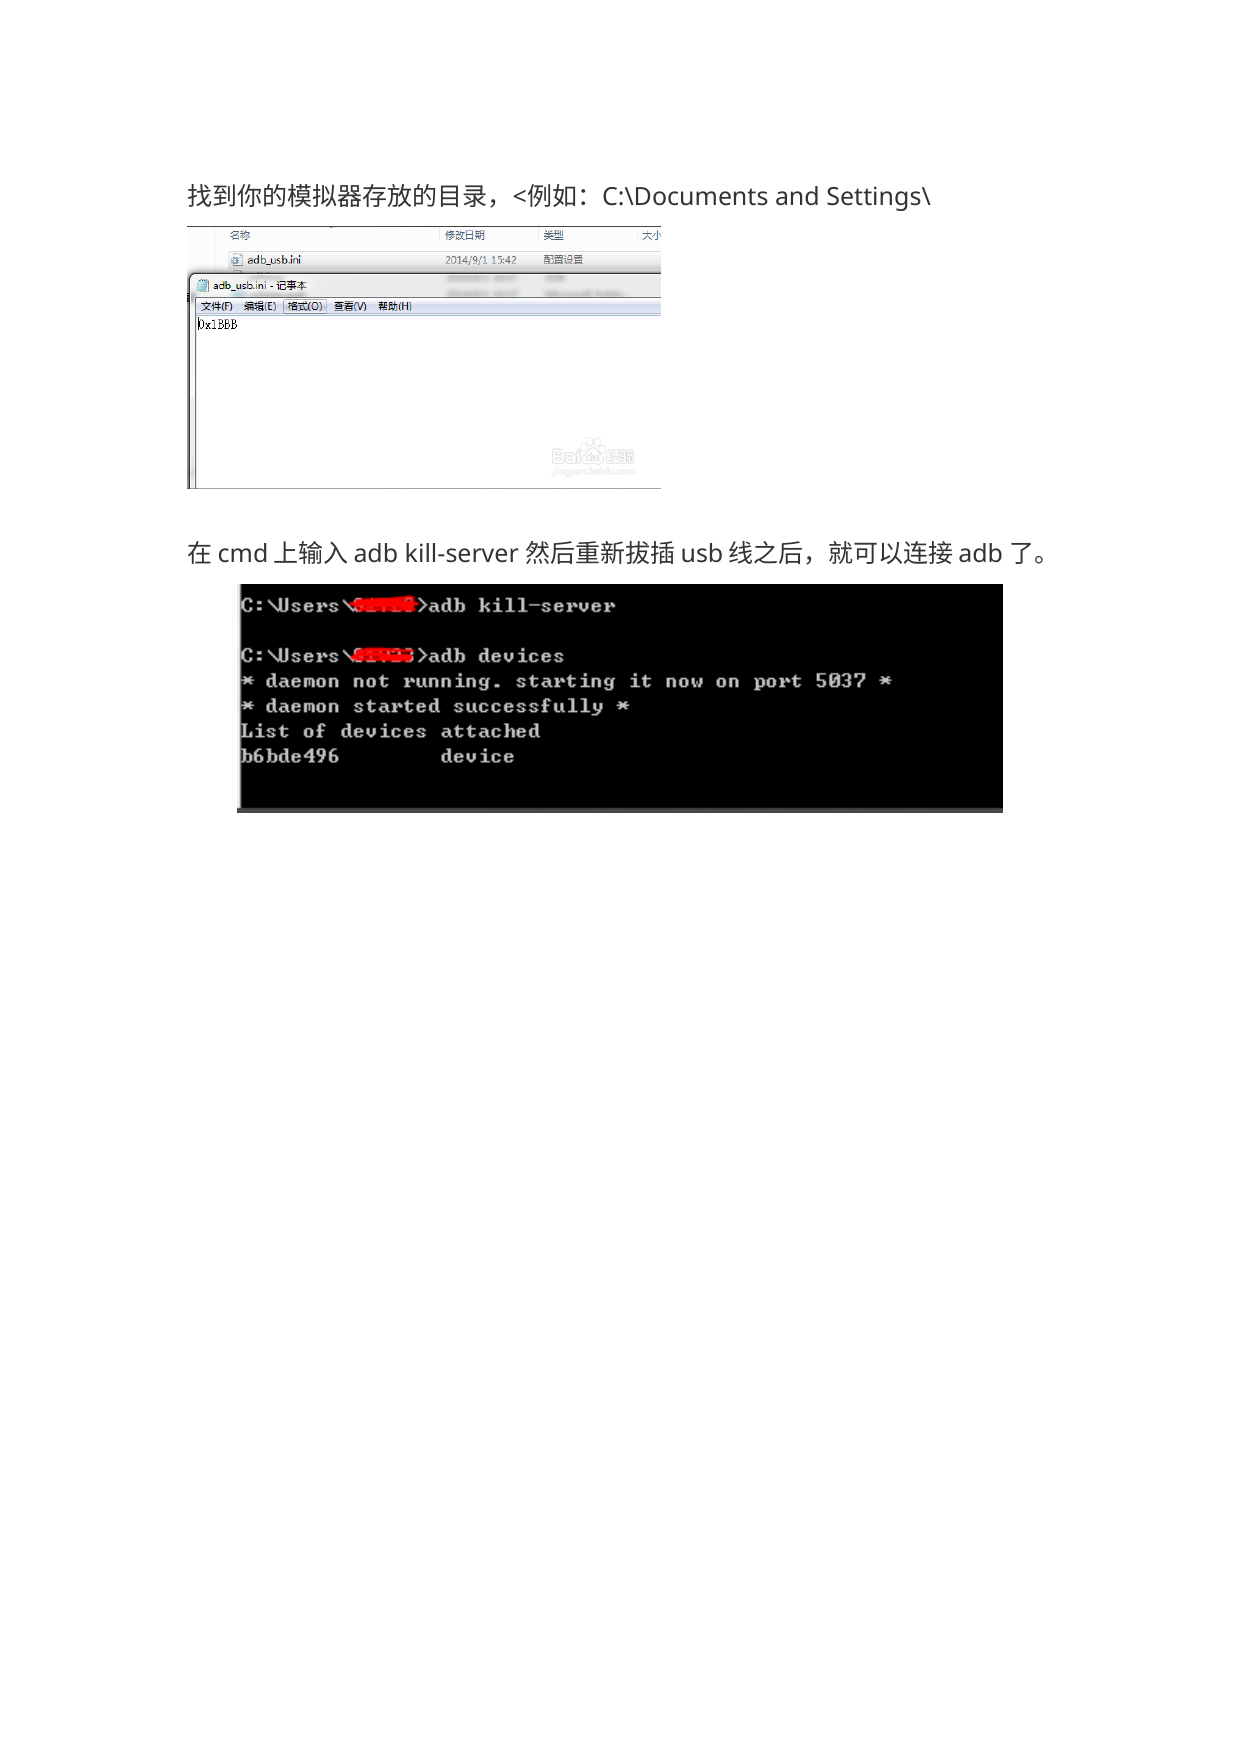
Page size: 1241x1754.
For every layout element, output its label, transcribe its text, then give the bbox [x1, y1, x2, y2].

picture [237, 584, 1003, 813]
text 找到你的模拟器存放的目录，<例如：C:\Documents and Settings\ [187, 162, 1053, 227]
picture [187, 226, 661, 489]
text 在cmd上输入adb kill-server 然后重新拔插usb线之后，就可以连接adb 了。 [187, 519, 1053, 584]
